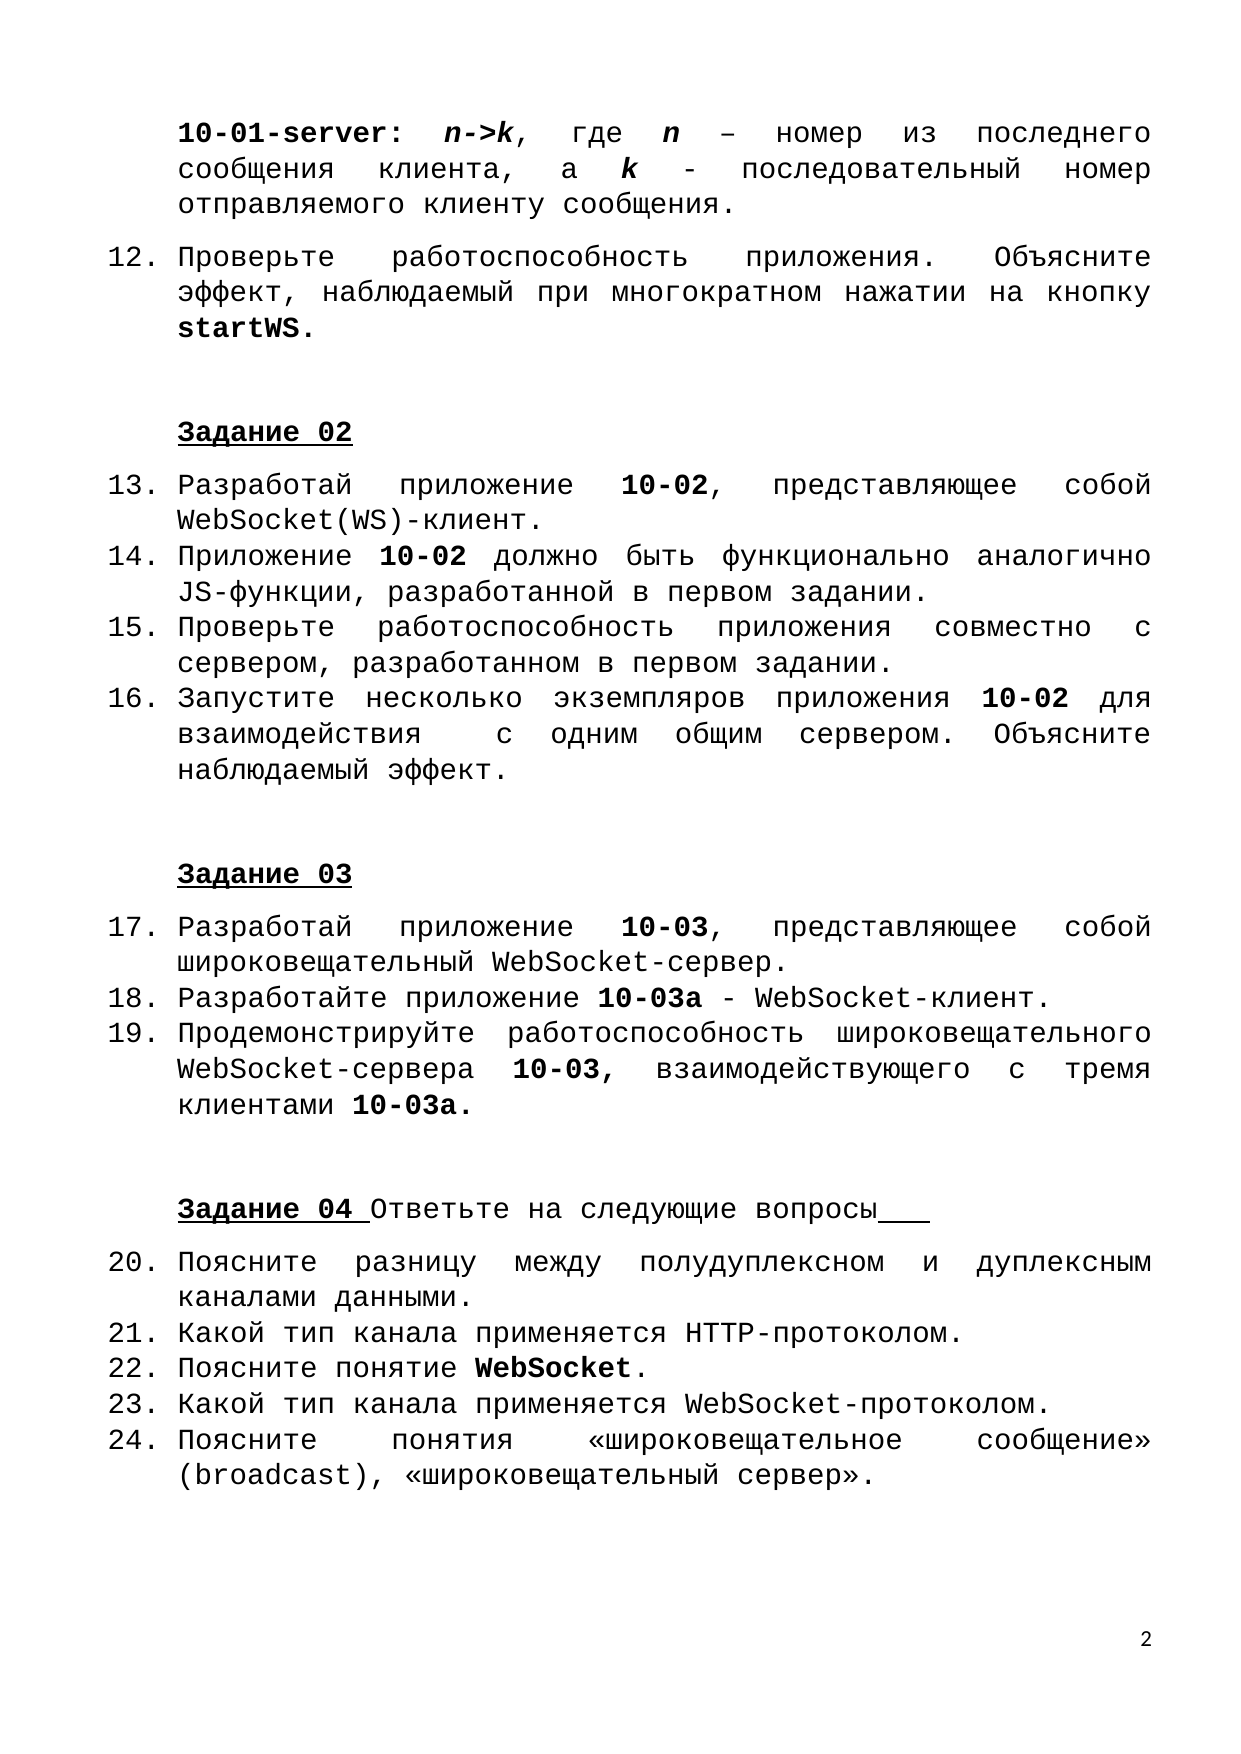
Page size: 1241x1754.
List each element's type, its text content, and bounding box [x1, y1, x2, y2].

list Какой тип канала применяется WebSocket-протоколом. [177, 1389, 1152, 1422]
list Приложение 10-02 должно быть функционально аналогично JS-функции, разработанной в первом задании. [177, 541, 1152, 610]
text Задание 03 [177, 859, 1152, 892]
list Разработай приложение 10-03, представляющее собой широковещательный WebSocket-сервер. [177, 912, 1152, 980]
list Поясните разницу между полудуплексном и дуплексным каналами данными. [177, 1247, 1152, 1315]
list Проверьте работоспособность приложения. Объясните эффект, наблюдаемый при многократном нажатии на кнопку startWS. [177, 242, 1152, 346]
list Запустите несколько экземпляров приложения 10-02 для взаимодействия с одним общим сервером. Объясните наблюдаемый эффект. [177, 683, 1152, 788]
list Продемонстрируйте работоспособность широковещательного WebSocket-сервера 10-03, взаимодействующего с тремя клиентами 10-03a. [177, 1018, 1152, 1123]
text Задание 02 [177, 417, 1152, 451]
list Разработайте приложение 10-03a - WebSocket-клиент. [177, 983, 1152, 1016]
list Какой тип канала применяется HTTP-протоколом. [177, 1318, 1152, 1351]
list Поясните понятие WebSocket. [177, 1353, 1152, 1387]
text Задание 04 Ответьте на следующие вопросы [177, 1194, 1152, 1227]
list Разработай приложение 10-02, представляющее собой WebSocket(WS)-клиент. [177, 470, 1152, 538]
text 10-01-server: n->k, где n – номер из последнего сообщения клиента, а k - последовательный номер отправляемого клиенту сообщения. [177, 118, 1152, 222]
list Поясните понятия «широковещательное сообщение» (broadcast), «широковещательный сервер». [177, 1425, 1152, 1493]
list Проверьте работоспособность приложения совместно с сервером, разработанном в первом задании. [177, 612, 1152, 681]
